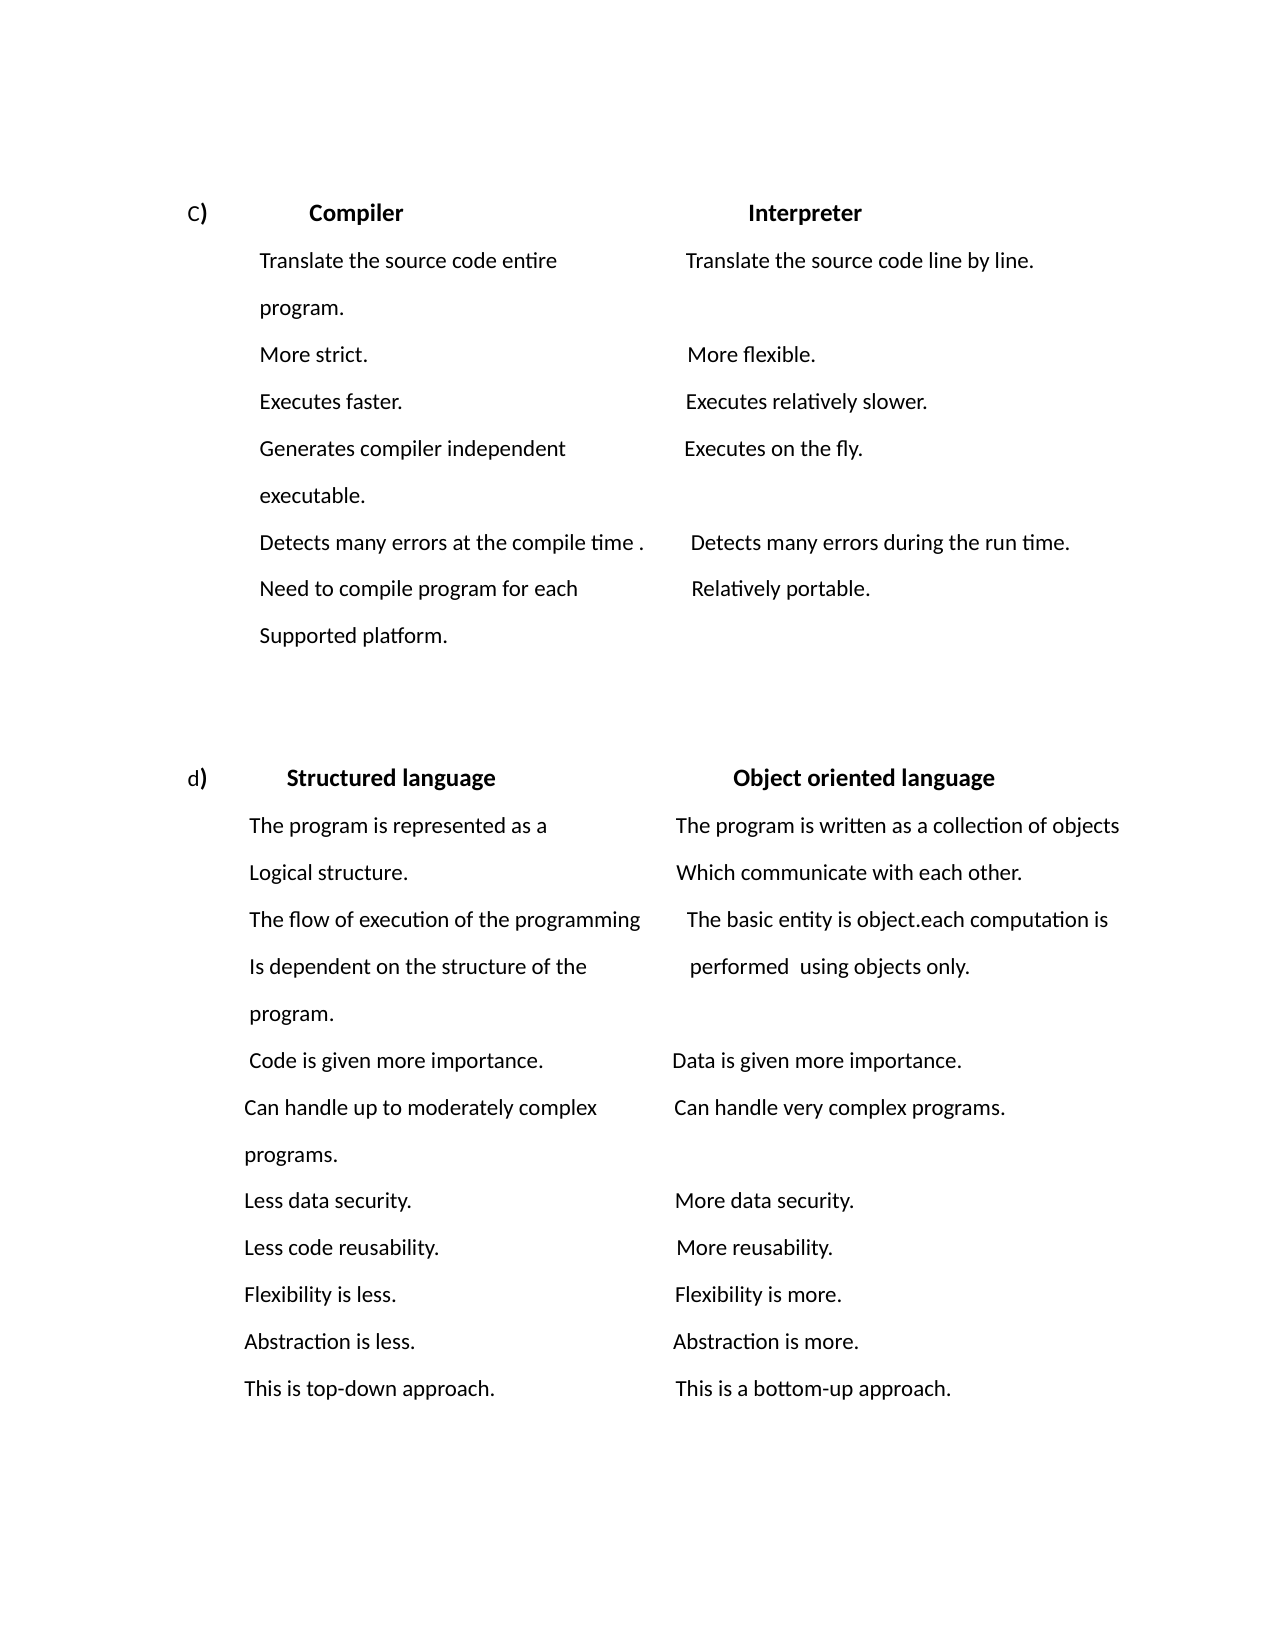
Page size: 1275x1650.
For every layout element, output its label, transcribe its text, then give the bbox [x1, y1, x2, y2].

text Logical structure. Which communicate with each other. [187, 858, 1125, 887]
text C) Compiler Interpreter [187, 197, 1125, 227]
text More strict. More flexible. [187, 340, 1125, 368]
text This is top-down approach. This is a bottom-up approach. [187, 1374, 1125, 1402]
text Less data security. More data security. [187, 1187, 1125, 1215]
text executable. [187, 481, 1125, 509]
text Is dependent on the structure of the performed using objects only. [187, 952, 1125, 980]
text d) Structured language Object oriented language [187, 762, 1125, 793]
text programs. [187, 1140, 1125, 1168]
text Flexibility is less. Flexibility is more. [187, 1280, 1125, 1308]
text Code is given more importance. Data is given more importance. [187, 1046, 1125, 1074]
text Executes faster. Executes relatively slower. [187, 387, 1125, 415]
text Generates compiler independent Executes on the fly. [187, 434, 1125, 462]
text Less code reusability. More reusability. [187, 1233, 1125, 1262]
text Detects many errors at the compile time . Detects many errors during the run time. [187, 528, 1125, 556]
text The program is represented as a The program is written as a collection of objects [187, 812, 1125, 840]
text Abstraction is less. Abstraction is more. [187, 1327, 1125, 1355]
text Translate the source code entire Translate the source code line by line. [187, 246, 1125, 274]
text program. [187, 293, 1125, 321]
text Supported platform. [187, 621, 1125, 649]
text Need to compile program for each Relatively portable. [187, 574, 1125, 603]
text Can handle up to moderately complex Can handle very complex programs. [187, 1093, 1125, 1121]
text program. [187, 999, 1125, 1027]
text The flow of execution of the programming The basic entity is object.each computation is [187, 905, 1125, 933]
